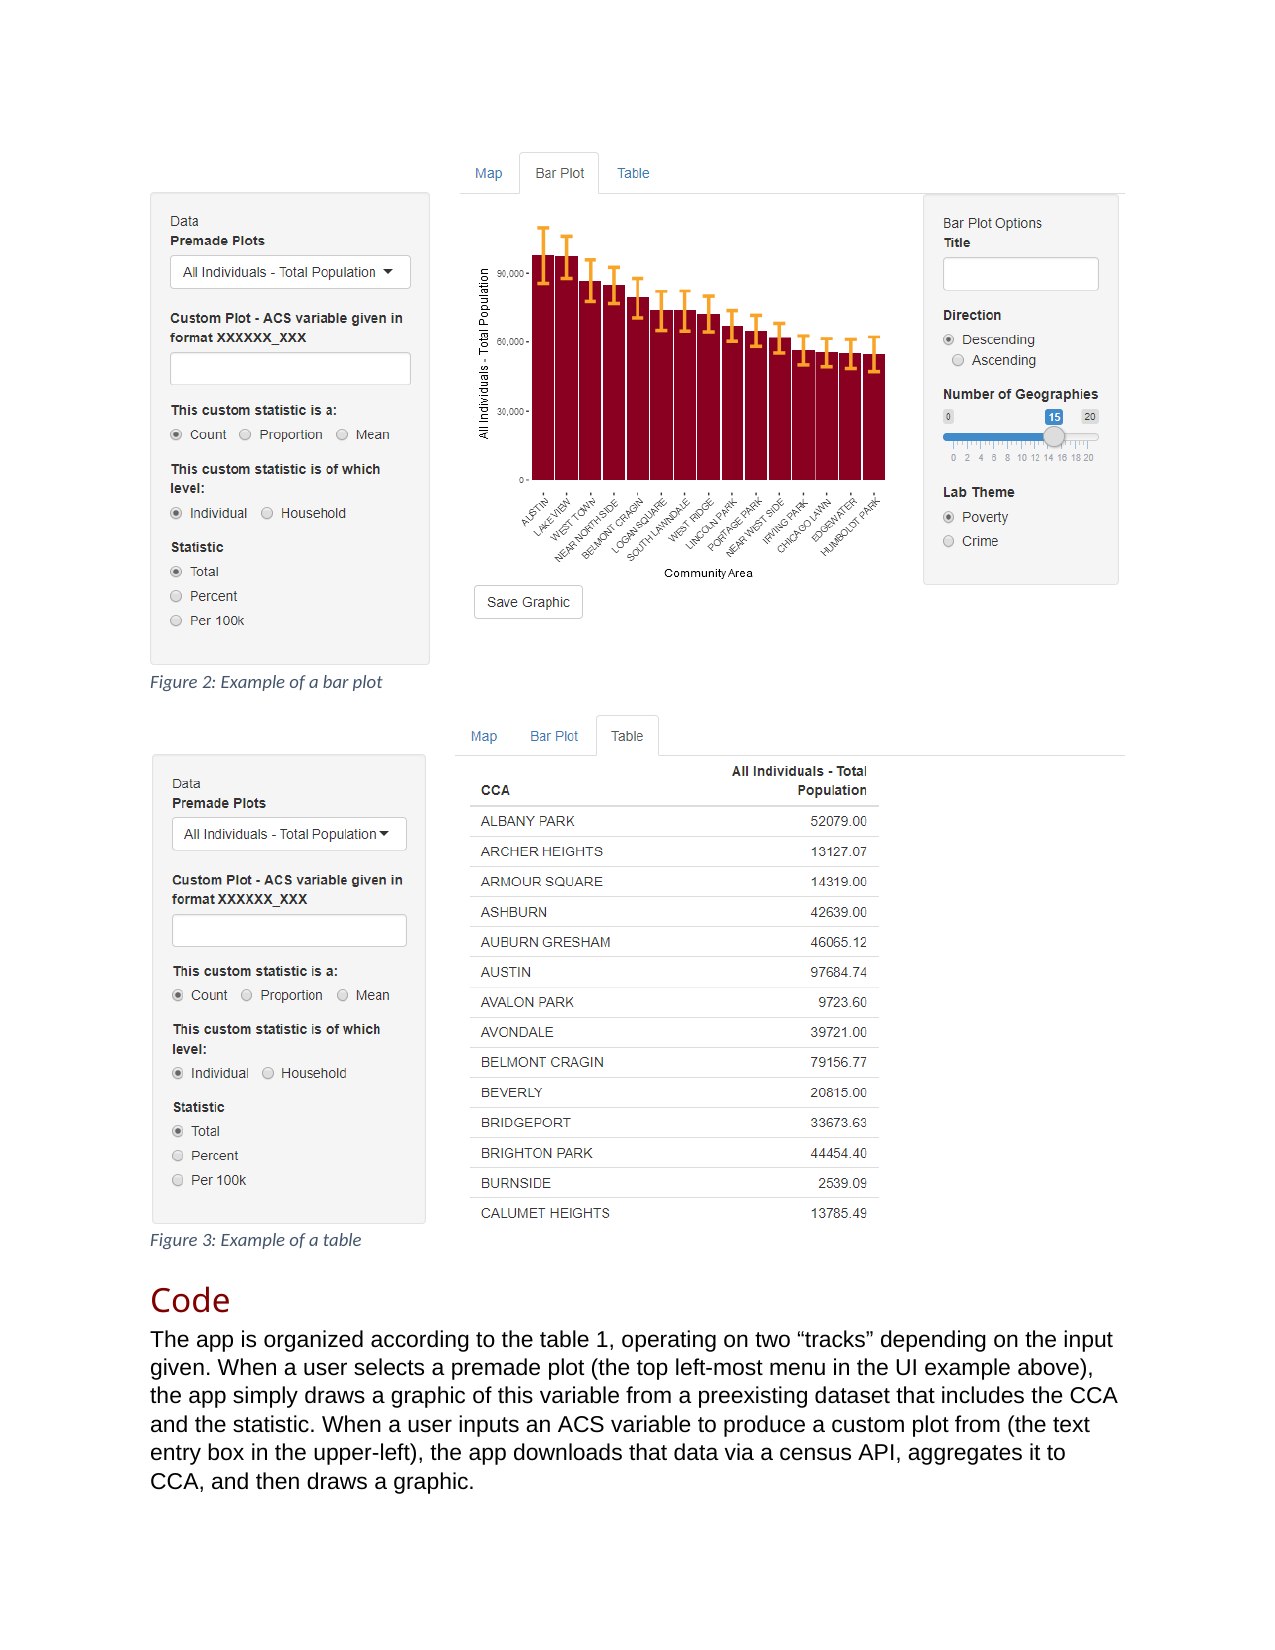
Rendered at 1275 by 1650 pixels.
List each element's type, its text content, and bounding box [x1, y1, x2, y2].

text The app is organized according to the table 1, operating on two “tracks” depending on the input given. When a user selects a premade plot (the top left-most menu in the UI example above), the app simply draws a graphic of this variable from a preexisting dataset that includes the CCA and the statistic. When a user inputs an ACS variable to produce a custom plot from (the text entry box in the upper-left), the app downloads that data via a census API, aggregates it to CCA, and then draws a graphic. [150, 1326, 1125, 1494]
picture [150, 713, 1125, 1227]
text Figure 2: Example of a bar plot [150, 670, 1125, 693]
picture [150, 150, 1125, 668]
subtitle Code [150, 1277, 1125, 1322]
text Figure 3: Example of a table [150, 1229, 1125, 1252]
